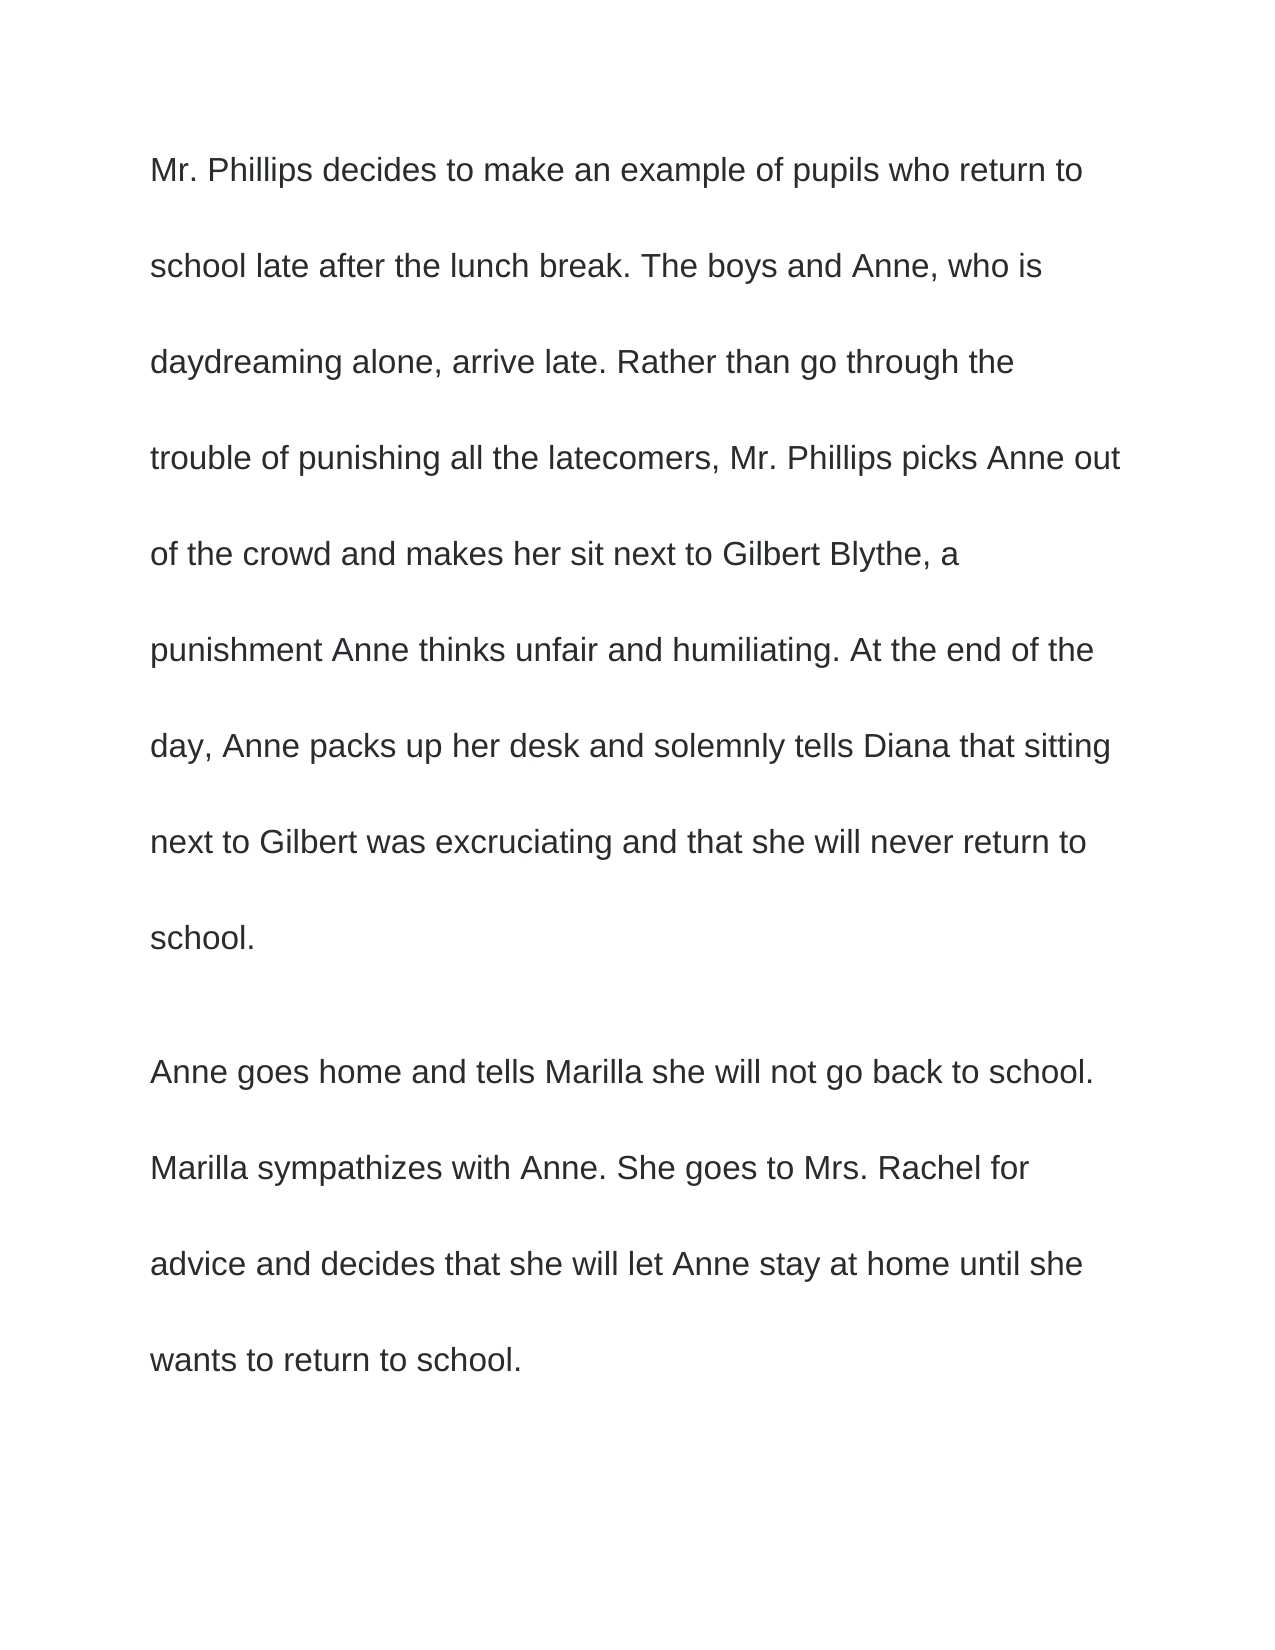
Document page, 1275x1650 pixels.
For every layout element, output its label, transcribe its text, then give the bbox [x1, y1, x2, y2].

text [150, 150, 1125, 957]
text Anne goes home and tells Marilla she will not go back to school. Marilla sympathizes with Anne. She goes to Mrs. Rachel for advice and decides that she will let Anne stay at home until she wants to return to school. [150, 1052, 1125, 1378]
